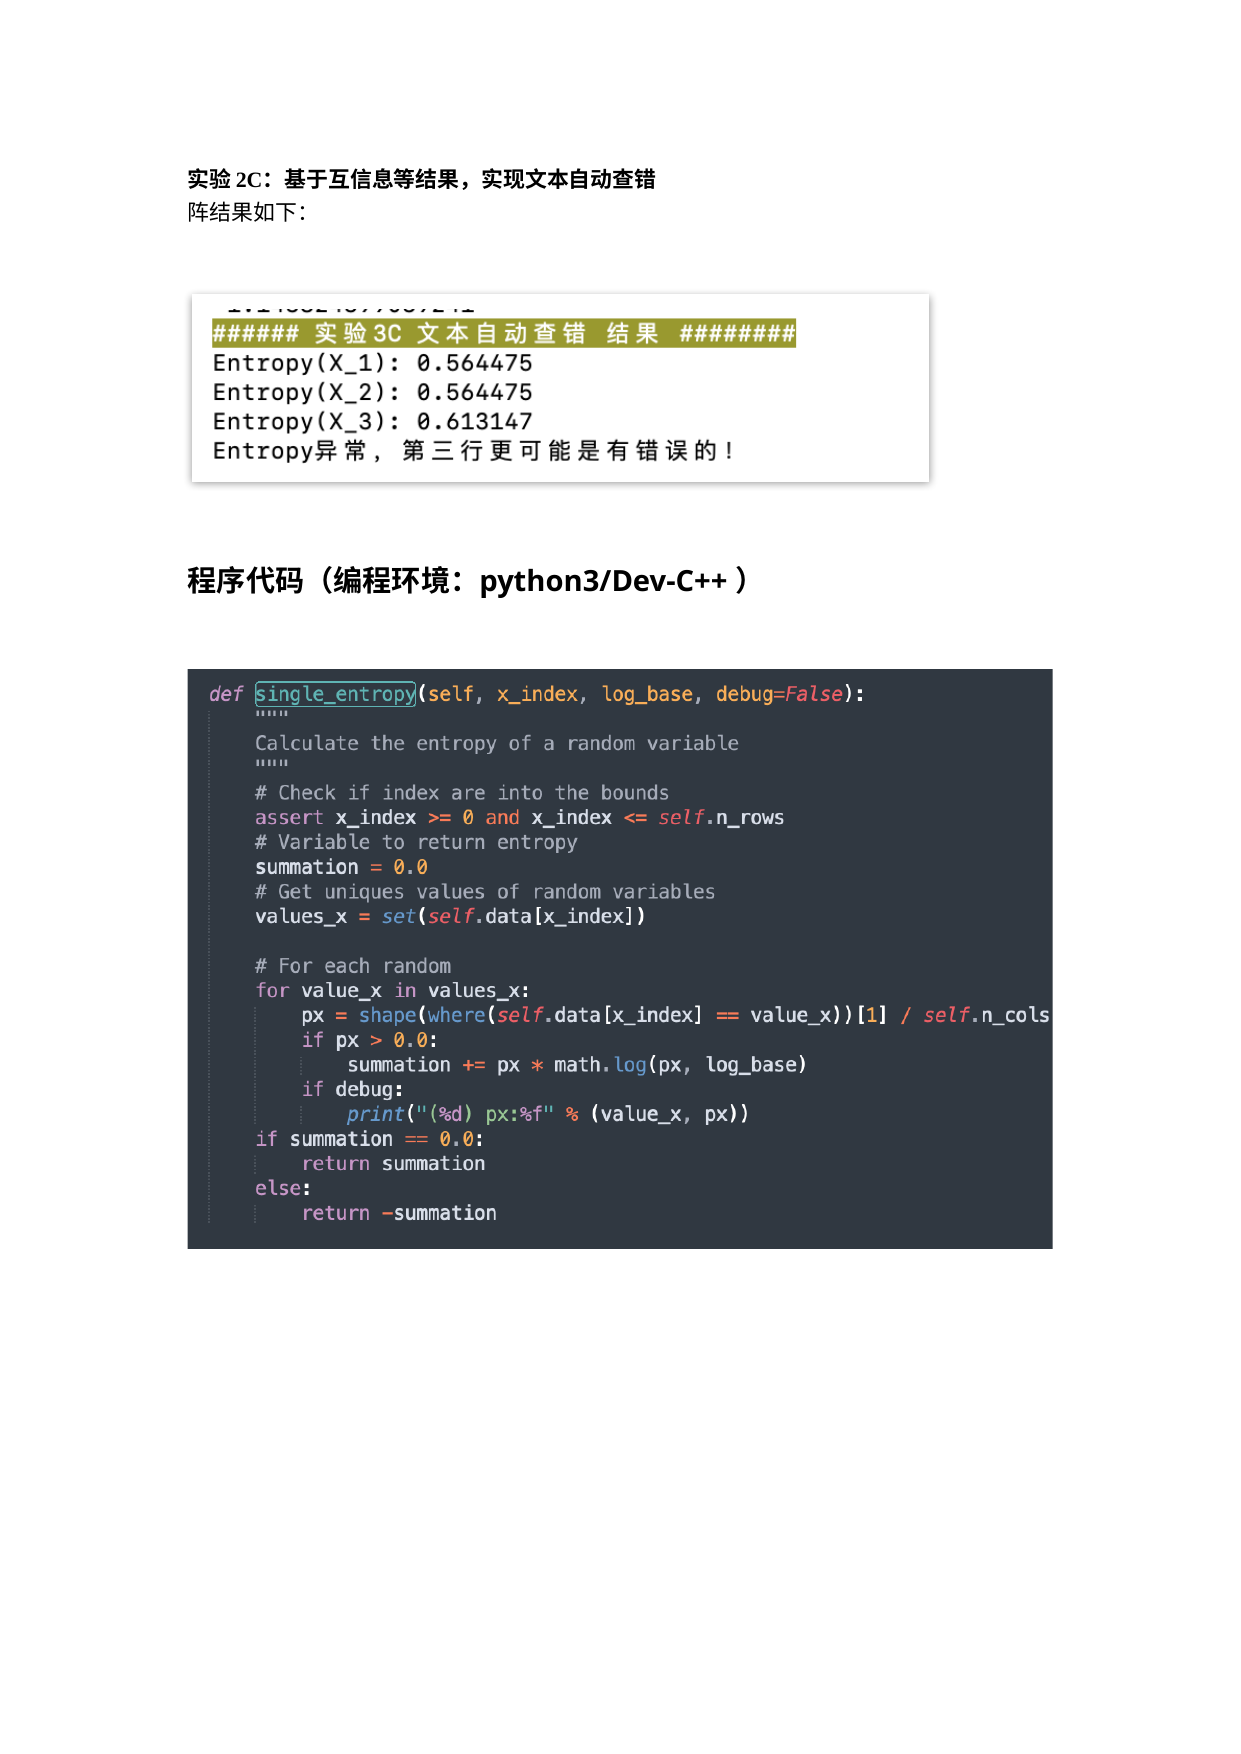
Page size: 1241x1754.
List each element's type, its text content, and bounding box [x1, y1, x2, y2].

subtitle 程序代码（编程环境：python3/Dev-C++ ） [187, 547, 1053, 612]
text 阵结果如下： [187, 194, 1053, 227]
picture [206, 309, 915, 467]
picture [187, 669, 1053, 1249]
text 实验2C：基于互信息等结果，实现文本自动查错 [187, 162, 1053, 194]
